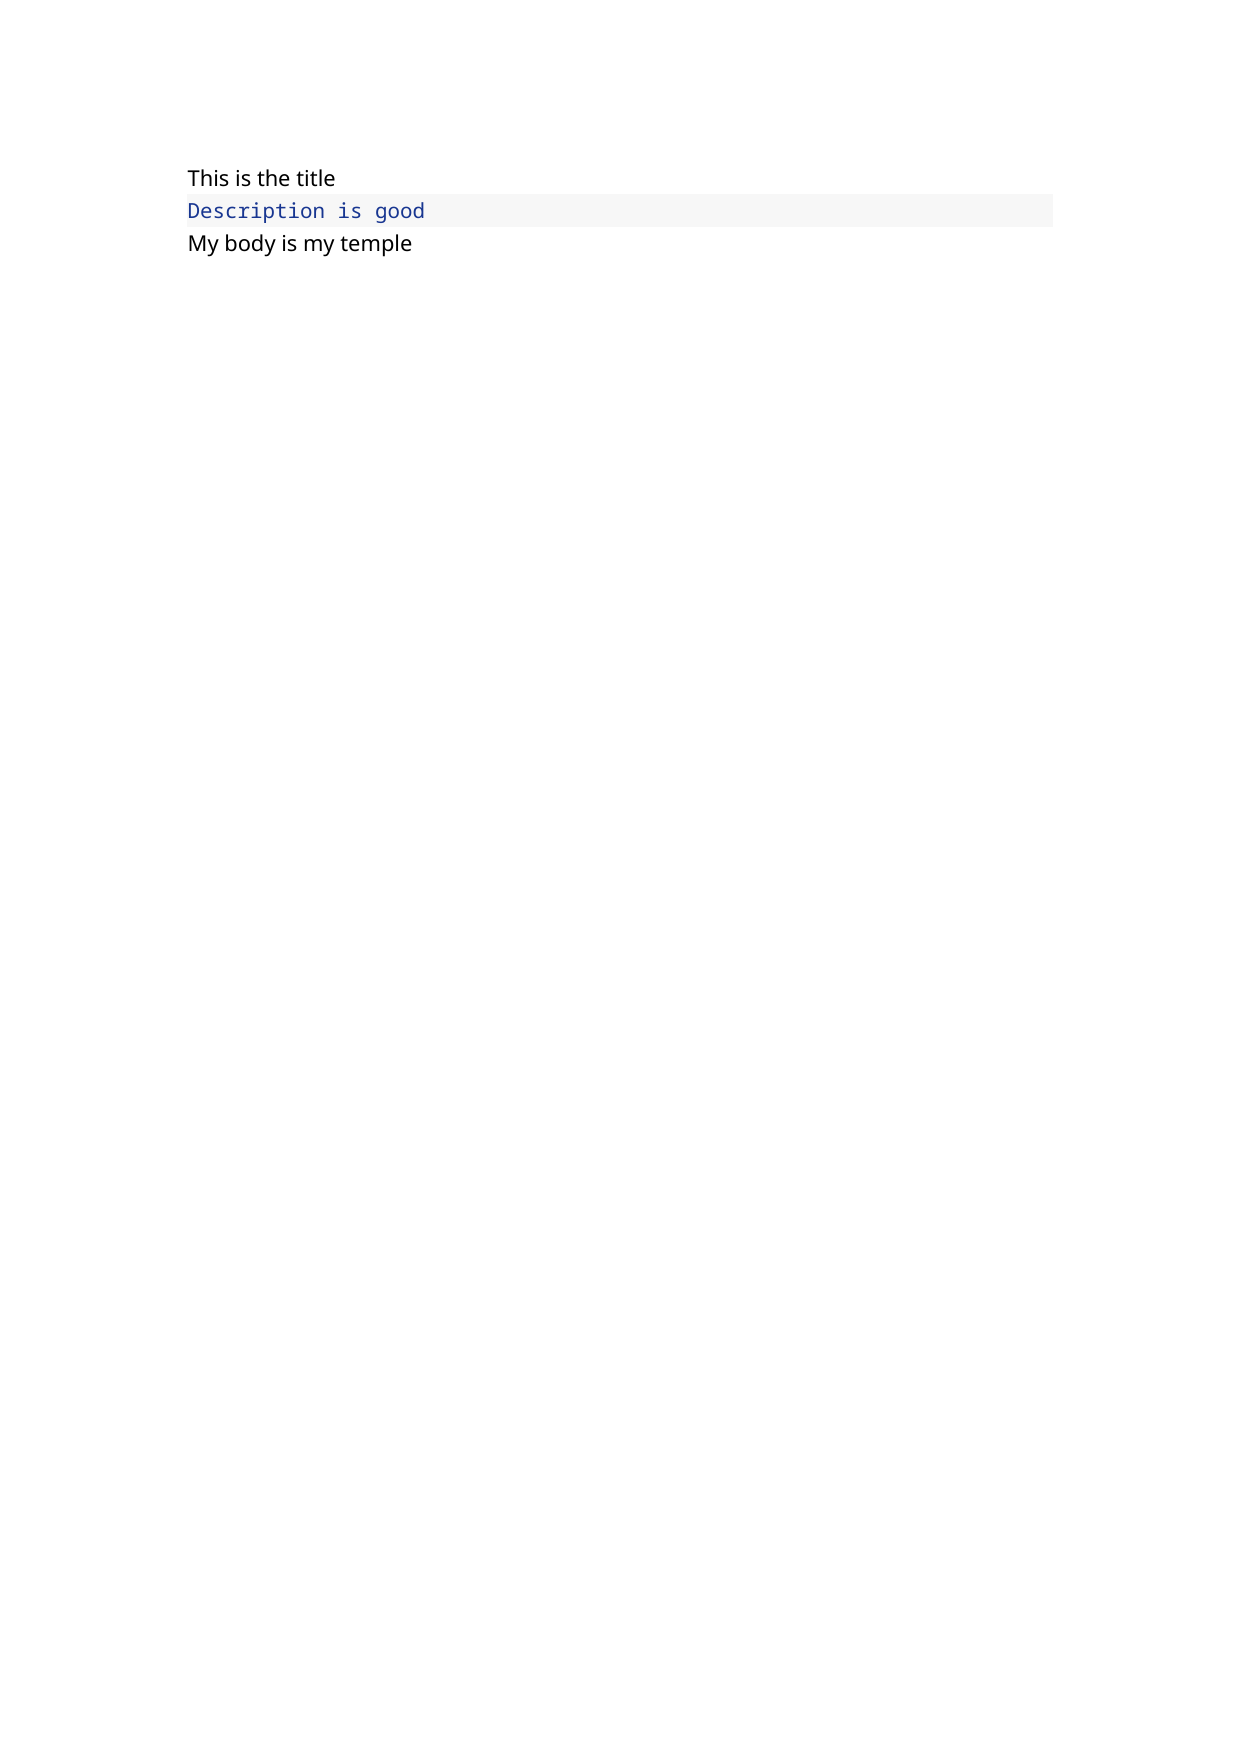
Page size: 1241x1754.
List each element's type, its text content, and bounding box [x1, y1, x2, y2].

text Description is good [187, 194, 1053, 227]
text My body is my temple [187, 227, 1053, 259]
text This is the title [187, 162, 1053, 194]
